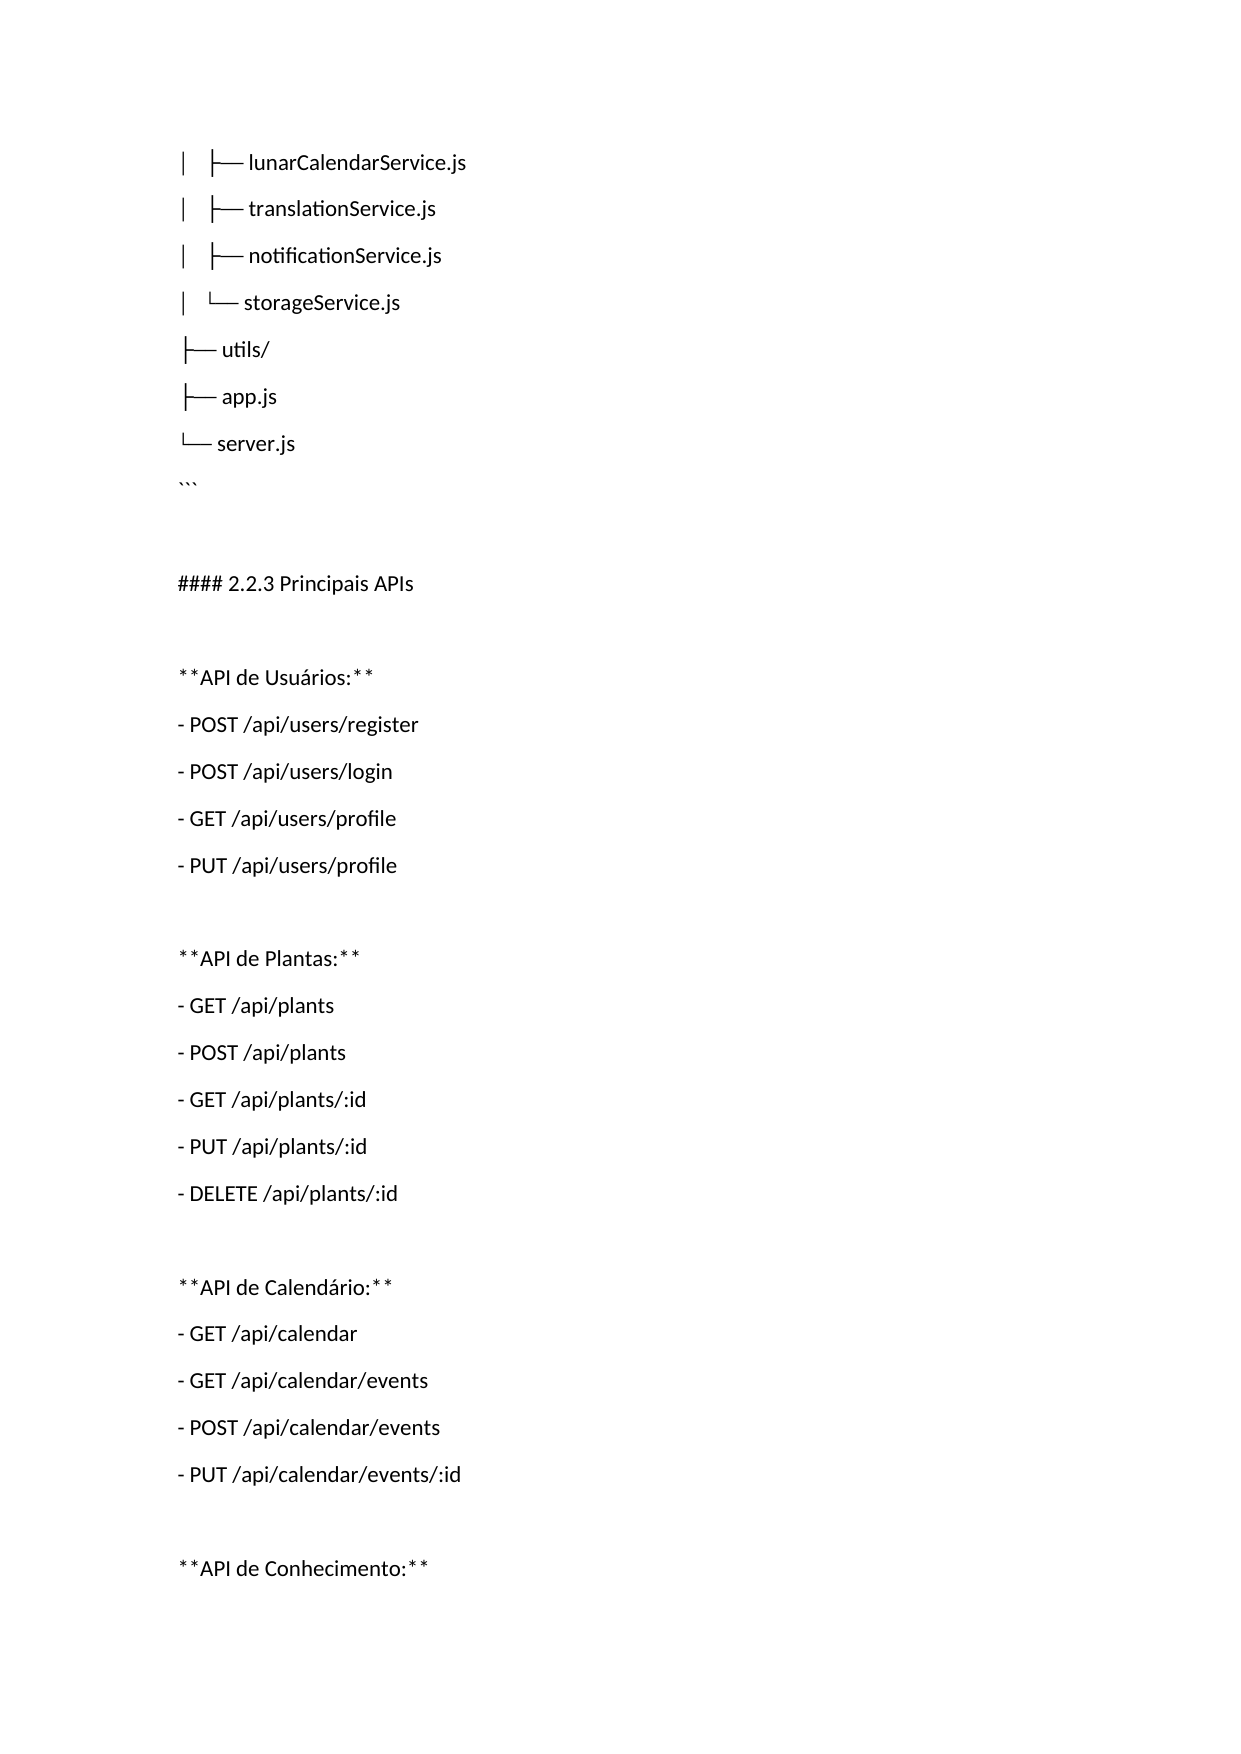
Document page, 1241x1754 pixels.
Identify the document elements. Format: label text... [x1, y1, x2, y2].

text │ ├── lunarCalendarService.js [177, 148, 1063, 176]
text #### 2.2.3 Principais APIs [177, 569, 1063, 597]
text │ └── storageService.js [177, 288, 1063, 316]
text - GET /api/calendar/events [177, 1366, 1063, 1394]
text - POST /api/users/login [177, 757, 1063, 785]
text - PUT /api/users/profile [177, 851, 1063, 879]
text - POST /api/calendar/events [177, 1413, 1063, 1441]
text ├── utils/ [177, 335, 1063, 363]
text **API de Conhecimento:** [177, 1554, 1063, 1582]
text └── server.js [177, 429, 1063, 457]
text - POST /api/users/register [177, 710, 1063, 738]
text - PUT /api/plants/:id [177, 1132, 1063, 1160]
text ├── app.js [177, 382, 1063, 410]
text **API de Usuários:** [177, 663, 1063, 691]
text - GET /api/plants [177, 991, 1063, 1019]
text - PUT /api/calendar/events/:id [177, 1460, 1063, 1488]
text ``` [177, 476, 1063, 504]
text - POST /api/plants [177, 1038, 1063, 1066]
text **API de Calendário:** [177, 1273, 1063, 1301]
text **API de Plantas:** [177, 944, 1063, 972]
text - GET /api/users/profile [177, 804, 1063, 832]
text │ ├── notificationService.js [177, 241, 1063, 269]
text - GET /api/plants/:id [177, 1085, 1063, 1113]
text - DELETE /api/plants/:id [177, 1179, 1063, 1207]
text - GET /api/calendar [177, 1319, 1063, 1347]
text │ ├── translationService.js [177, 194, 1063, 222]
